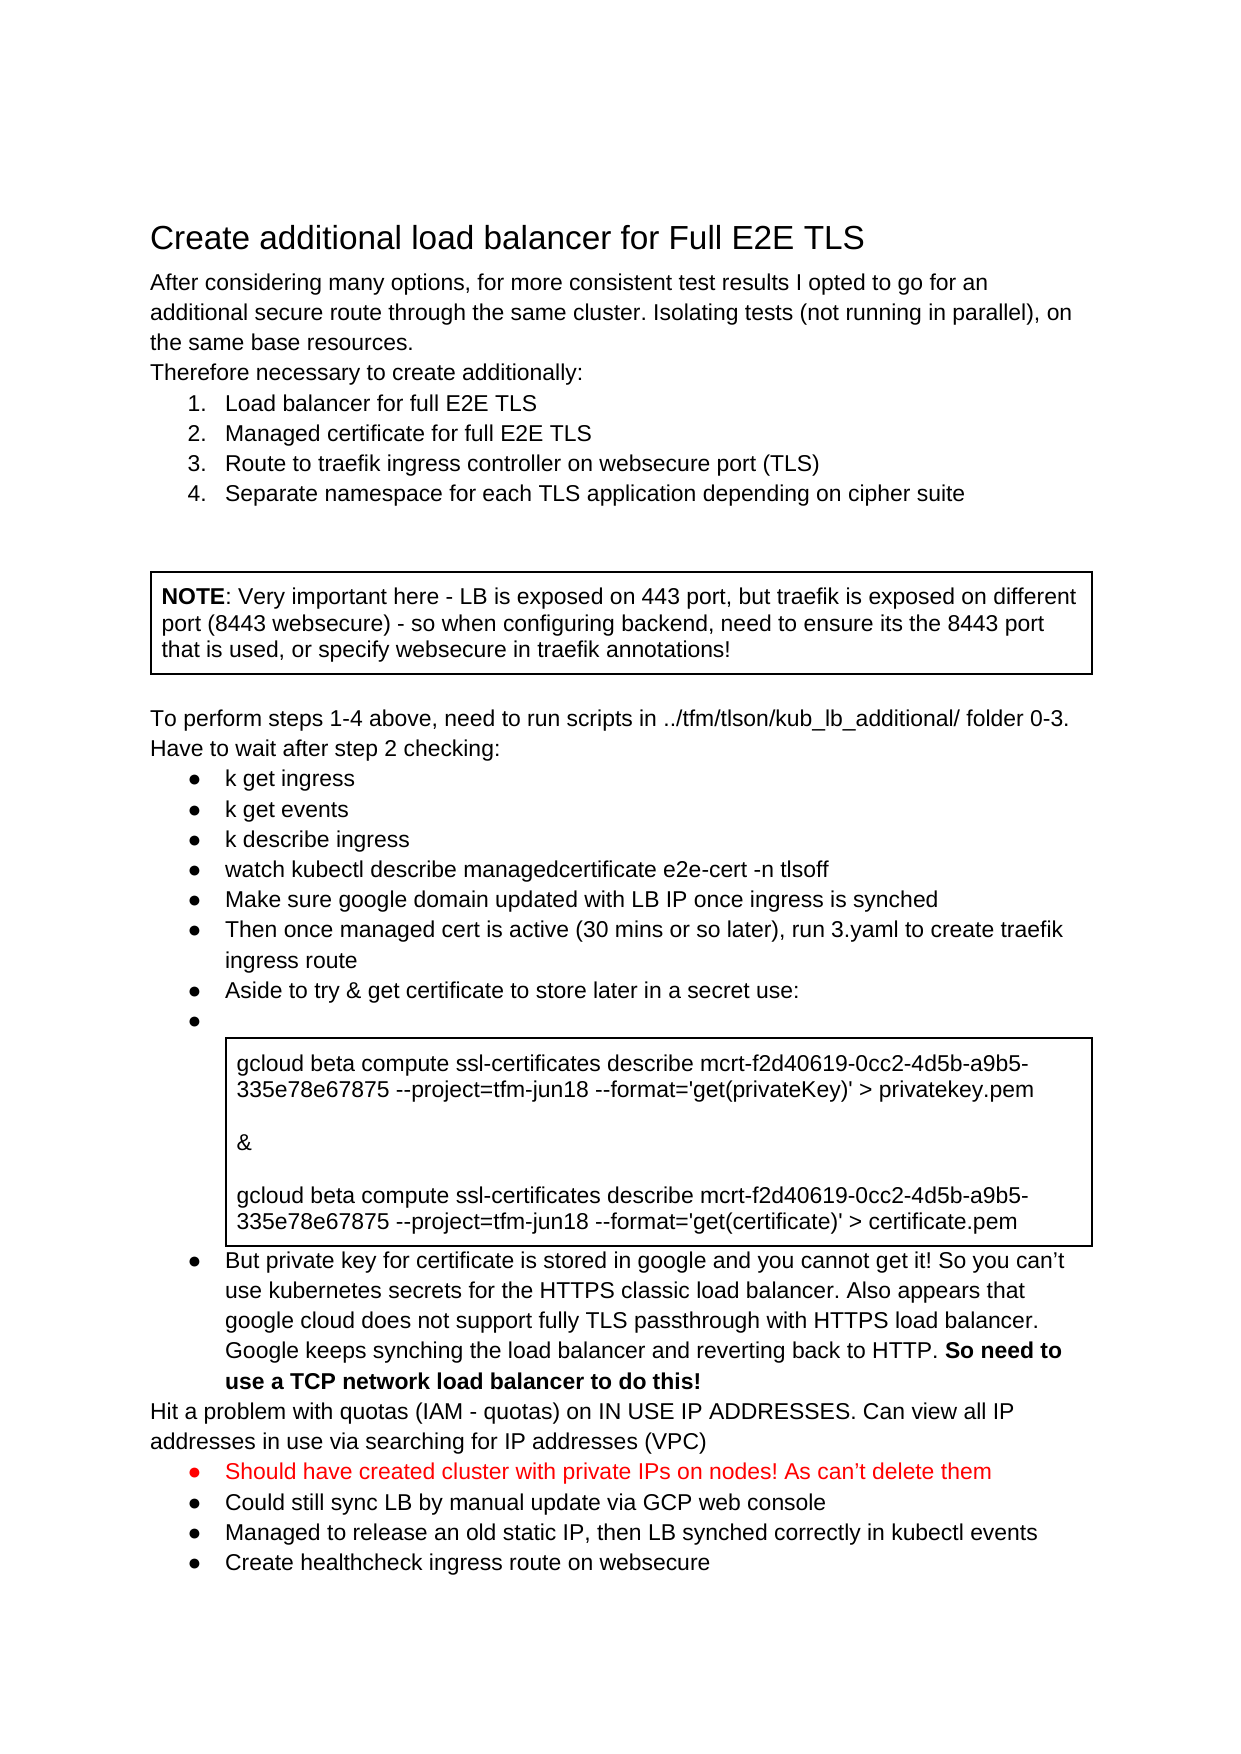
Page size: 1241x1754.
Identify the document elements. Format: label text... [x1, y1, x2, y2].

list Managed to release an old static IP, then LB synched correctly in kubectl events [187, 1519, 1090, 1545]
list k get events [187, 796, 1090, 822]
list Could still sync LB by manual update via GCP web console [187, 1488, 1090, 1515]
subtitle Create additional load balancer for Full E2E TLS [150, 218, 1090, 256]
list Then once managed cert is active (30 mins or so later), run 3.yaml to create traefik ingress route [187, 916, 1090, 973]
list But private key for certificate is stored in google and you cannot get it! So you can’t use kubernetes secrets for the HTTPS classic load balancer. Also appears that google cloud does not support fully TLS passthrough with HTTPS load balancer. Google keeps synching the load balancer and reverting back to HTTP. So need to use a TCP network load balancer to do this! [187, 1247, 1090, 1394]
list Route to traefik ingress controller on websecure port (TLS) [187, 450, 1090, 476]
list Create healthcheck ingress route on websecure [187, 1549, 1090, 1575]
table_header NOTE: Very important here - LB is exposed on 443 port, but traefik is exposed on different port (8443 websecure) - so when configuring backend, need to ensure its the 8443 port that is used, or specify websecure in traefik annotations! [152, 573, 1091, 673]
list Should have created cluster with private IPs on nodes! As can’t delete them [187, 1458, 1090, 1484]
list Make sure google domain updated with LB IP once ingress is synched [187, 886, 1090, 913]
list watch kubectl describe managedcertificate e2e-cert -n tlsoff [187, 856, 1090, 882]
text Have to wait after step 2 checking: [150, 735, 1090, 762]
text Therefore necessary to create additionally: [150, 359, 1090, 386]
text After considering many options, for more consistent test results I opted to go for an additional secure route through the same cluster. Isolating tests (not running in parallel), on the same base resources. [150, 269, 1090, 355]
list Load balancer for full E2E TLS [187, 389, 1090, 416]
list k describe ingress [187, 826, 1090, 852]
list Managed certificate for full E2E TLS [187, 420, 1090, 446]
list k get ingress [187, 765, 1090, 792]
text To perform steps 1-4 above, need to run scripts in ../tfm/tlson/kub_lb_additional/ folder 0-3. [150, 705, 1090, 731]
list Separate namespace for each TLS application depending on cipher suite [187, 480, 1090, 506]
text Hit a problem with quotas (IAM - quotas) on IN USE IP ADDRESSES. Can view all IP addresses in use via searching for IP addresses (VPC) [150, 1398, 1090, 1454]
table_header gcloud beta compute ssl-certificates describe mcrt-f2d40619-0cc2-4d5b-a9b5-335e78e67875 --project=tfm-jun18 --format='get(privateKey)' > privatekey.pem & gcloud beta compute ssl-certificates describe mcrt-f2d40619-0cc2-4d5b-a9b5-335e78e67875 --project=tfm-jun18 --format='get(certificate)' > certificate.pem [227, 1039, 1091, 1245]
list Aside to try & get certificate to store later in a secret use: [187, 977, 1090, 1003]
